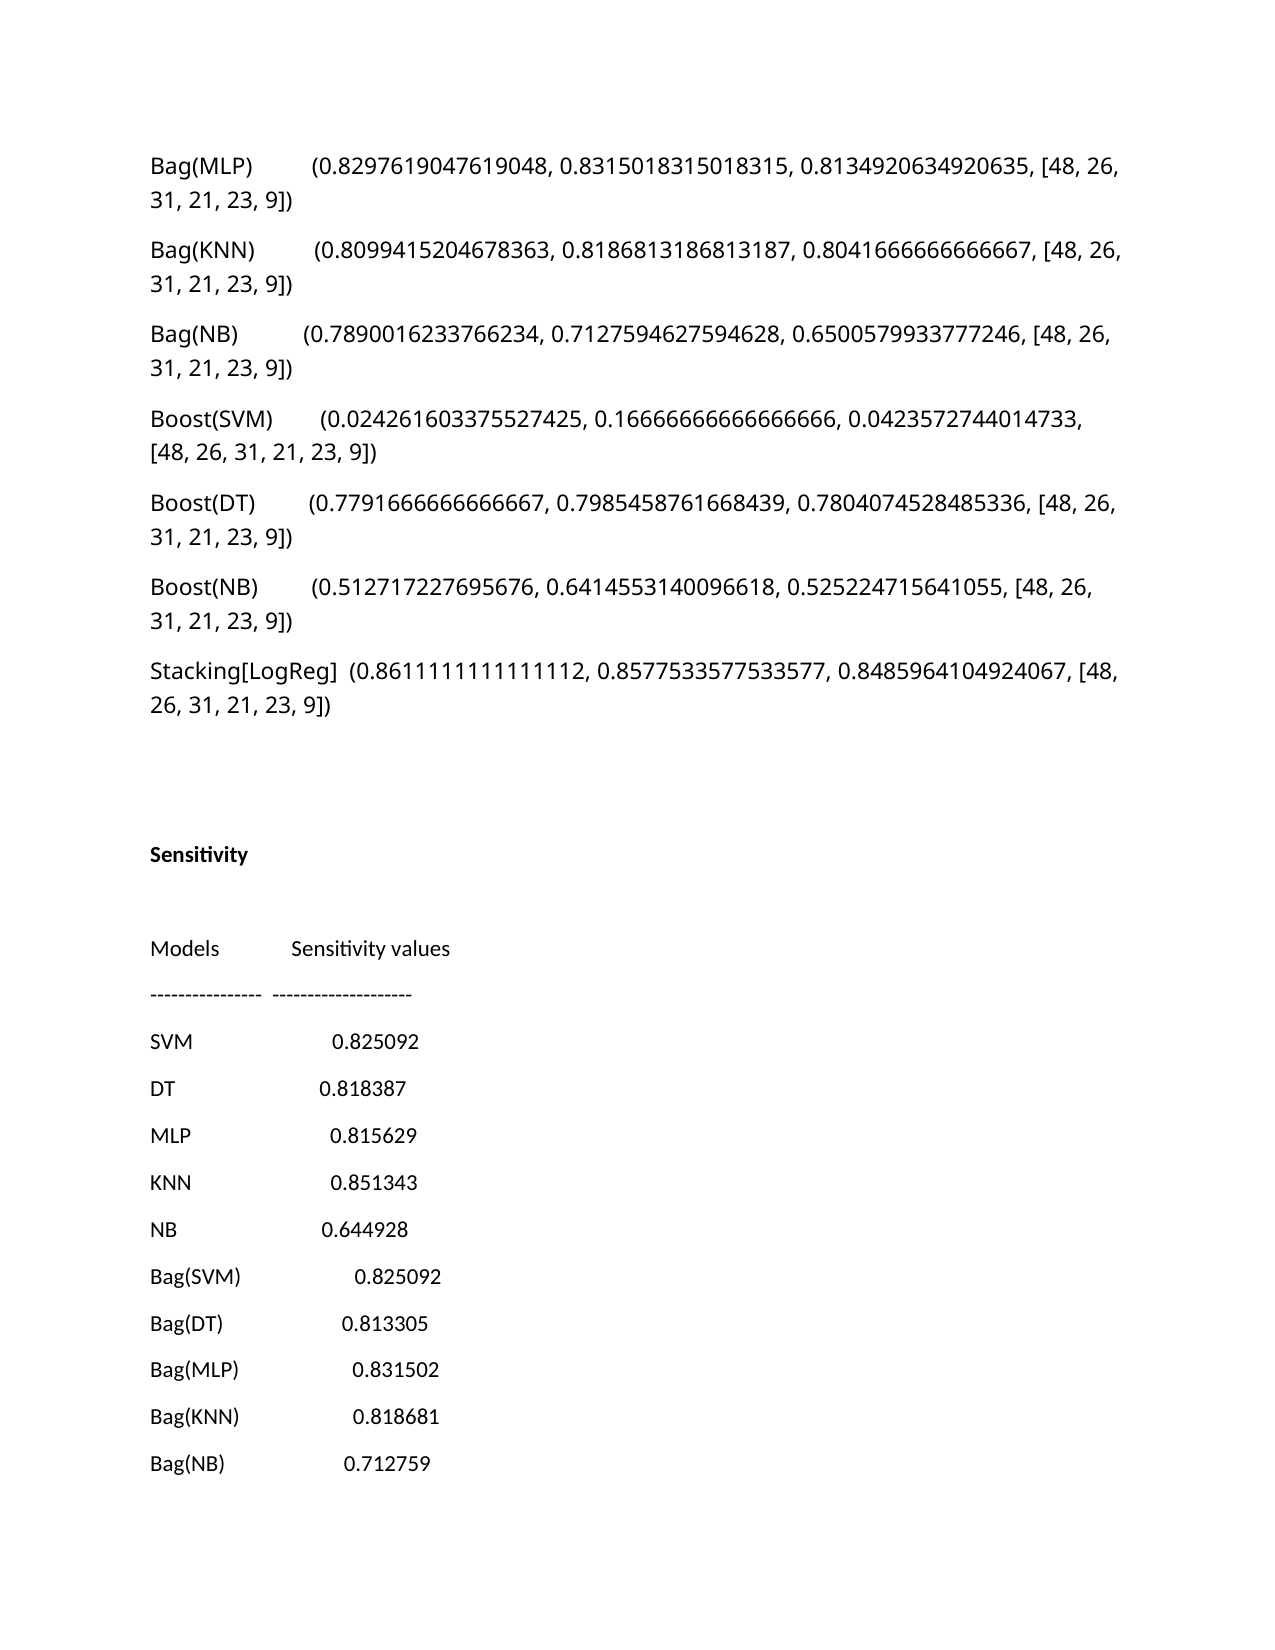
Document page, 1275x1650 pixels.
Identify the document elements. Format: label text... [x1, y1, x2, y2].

text Bag(KNN) 0.818681 [150, 1402, 1125, 1431]
text Bag(NB) (0.7890016233766234, 0.7127594627594628, 0.6500579933777246, [48, 26, 31, 21, 23, 9]) [150, 318, 1125, 383]
text Bag(NB) 0.712759 [150, 1449, 1125, 1477]
text Boost(NB) (0.512717227695676, 0.6414553140096618, 0.525224715641055, [48, 26, 31, 21, 23, 9]) [150, 571, 1125, 636]
text Models Sensitivity values [150, 934, 1125, 962]
text Bag(SVM) 0.825092 [150, 1262, 1125, 1290]
text DT 0.818387 [150, 1074, 1125, 1102]
text Bag(KNN) (0.8099415204678363, 0.8186813186813187, 0.8041666666666667, [48, 26, 31, 21, 23, 9]) [150, 234, 1125, 299]
text Boost(DT) (0.7791666666666667, 0.7985458761668439, 0.7804074528485336, [48, 26, 31, 21, 23, 9]) [150, 487, 1125, 552]
text Sensitivity [150, 840, 1125, 868]
text KNN 0.851343 [150, 1168, 1125, 1196]
text SVM 0.825092 [150, 1027, 1125, 1056]
text Stacking[LogReg] (0.8611111111111112, 0.8577533577533577, 0.8485964104924067, [48, 26, 31, 21, 23, 9]) [150, 655, 1125, 720]
text ---------------- -------------------- [150, 981, 1125, 1009]
text Bag(MLP) 0.831502 [150, 1356, 1125, 1384]
text Bag(MLP) (0.8297619047619048, 0.8315018315018315, 0.8134920634920635, [48, 26, 31, 21, 23, 9]) [150, 150, 1125, 215]
text NB 0.644928 [150, 1215, 1125, 1243]
text Bag(DT) 0.813305 [150, 1309, 1125, 1337]
text MLP 0.815629 [150, 1121, 1125, 1149]
text Boost(SVM) (0.024261603375527425, 0.16666666666666666, 0.0423572744014733, [48, 26, 31, 21, 23, 9]) [150, 402, 1125, 467]
